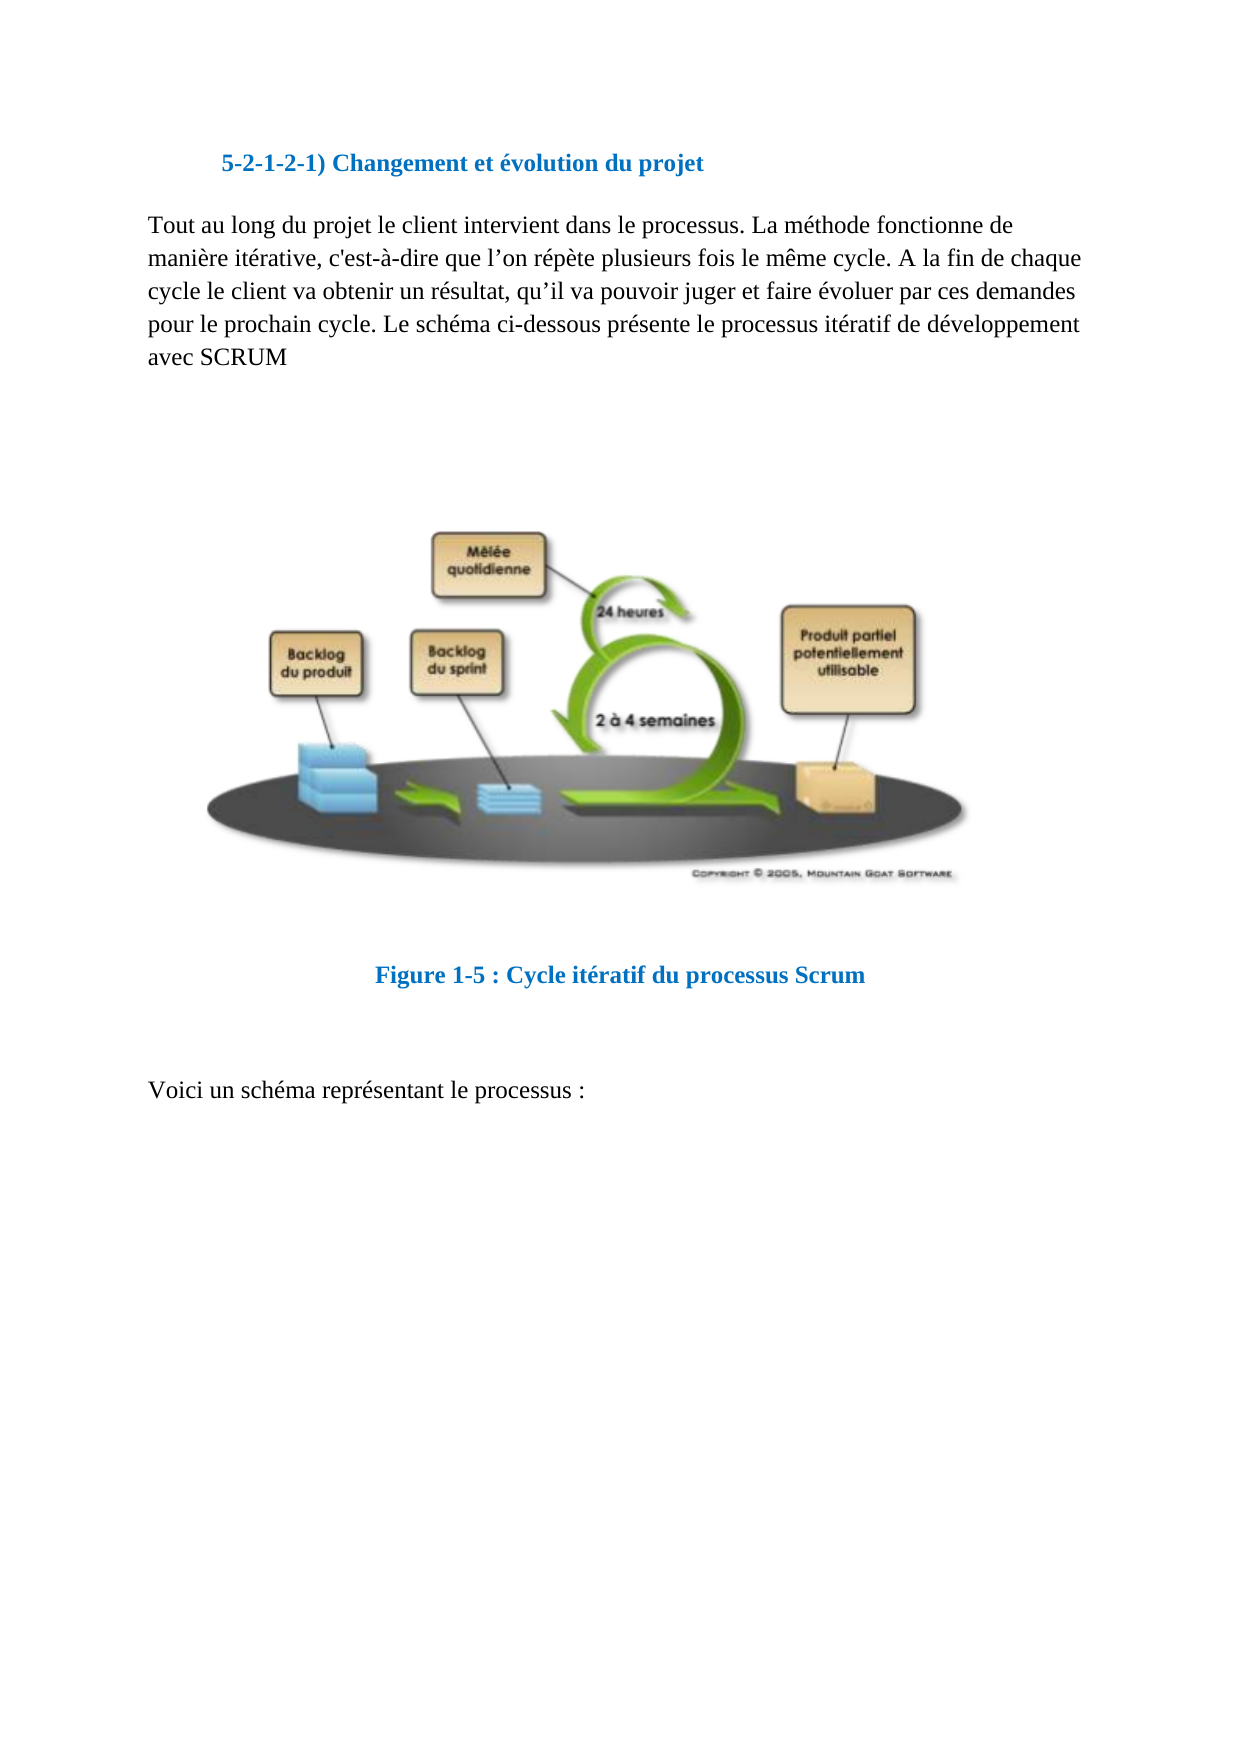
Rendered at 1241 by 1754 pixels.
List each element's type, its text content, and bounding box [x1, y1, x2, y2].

picture [195, 499, 1045, 903]
text Figure 1-5 : Cycle itératif du processus Scrum [148, 960, 1093, 989]
text Tout au long du projet le client intervient dans le processus. La méthode fonctionne de manière itérative, c'est-à-dire que l’on répète plusieurs fois le même cycle. A la fin de chaque cycle le client va obtenir un résultat, qu’il va pouvoir juger et faire évoluer par ces demandes pour le prochain cycle. Le schéma ci-dessous présente le processus itératif de développement avec SCRUM [148, 210, 1093, 371]
text Voici un schéma représentant le processus : [148, 1075, 1093, 1104]
text 5-2-1-2-1) Changement et évolution du projet [148, 148, 1093, 176]
